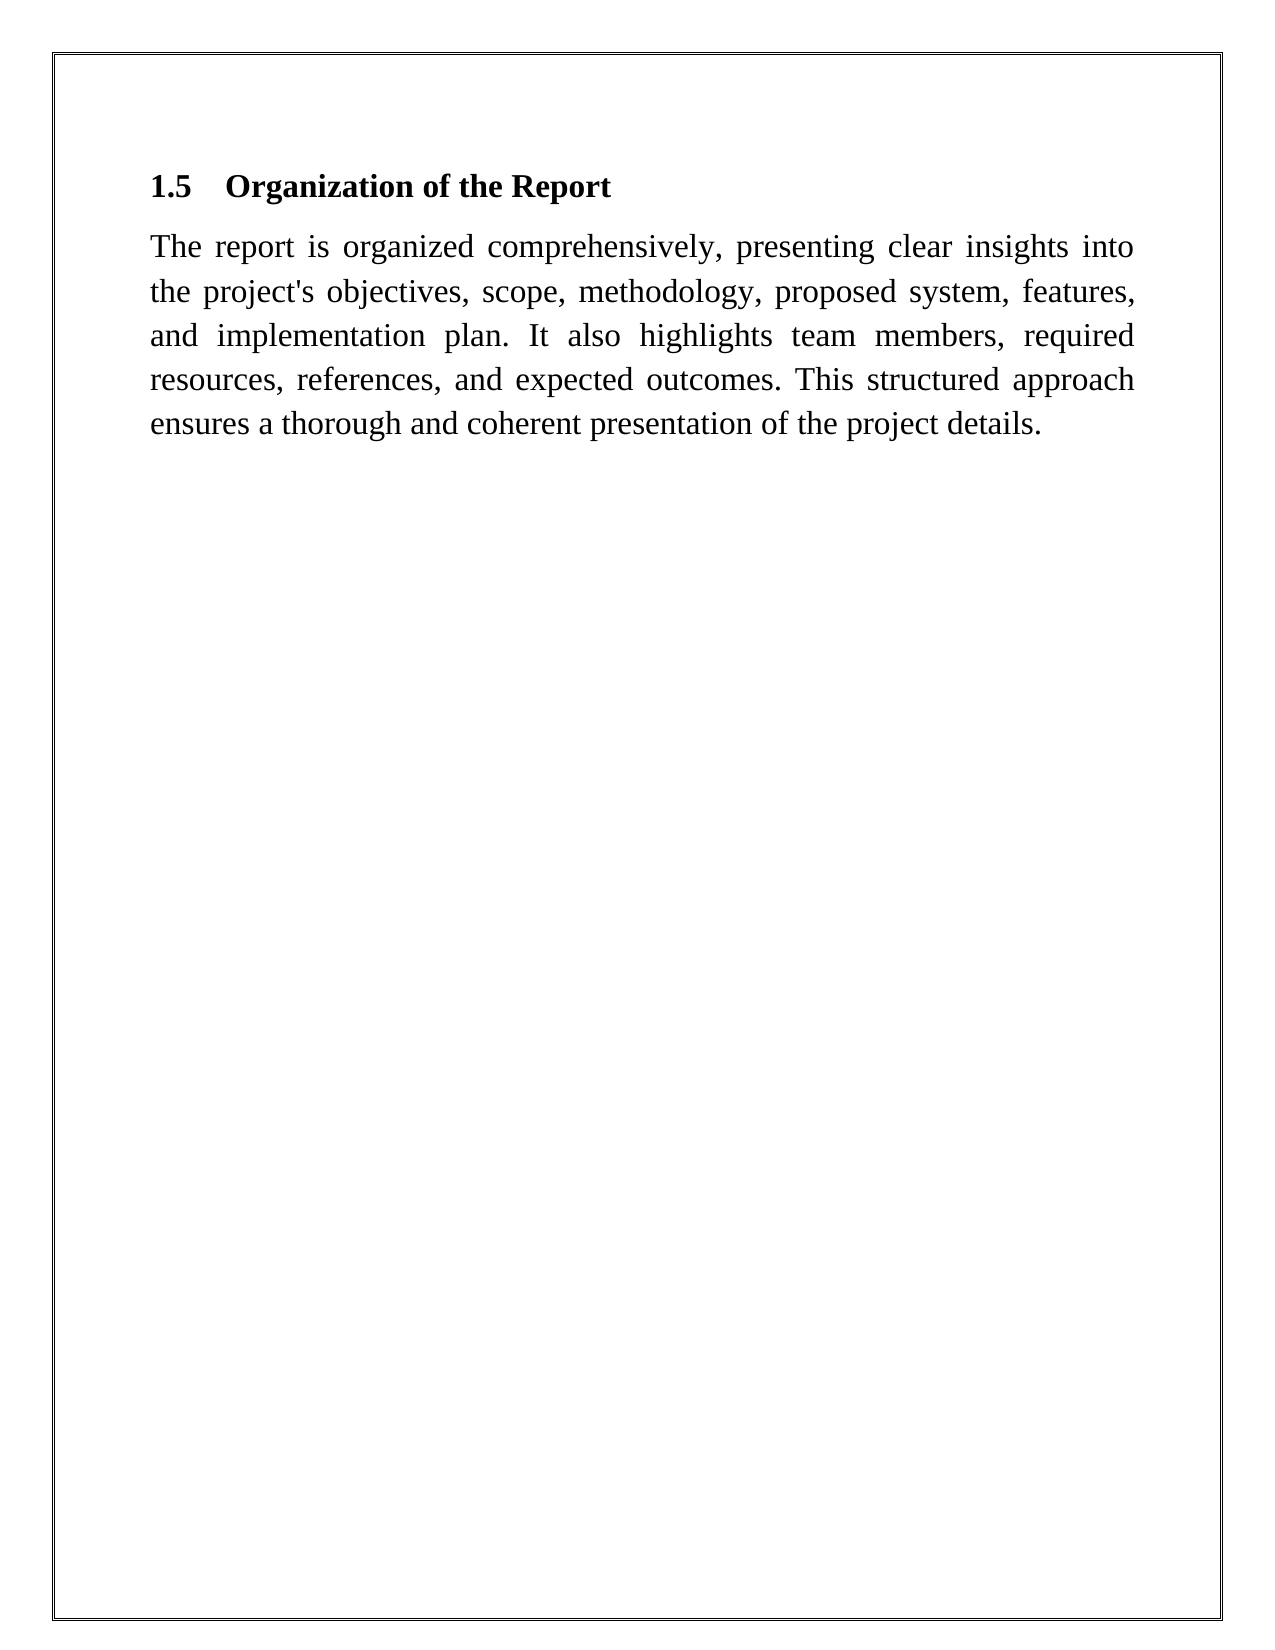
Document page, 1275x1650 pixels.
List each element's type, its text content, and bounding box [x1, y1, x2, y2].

subtitle Organization of the Report [150, 166, 1179, 204]
text The report is organized comprehensively, presenting clear insights into the project's objectives, scope, methodology, proposed system, features, and implementation plan. It also highlights team members, required resources, references, and expected outcomes. This structured approach ensures a thorough and coherent presentation of the project details. [150, 227, 1136, 441]
